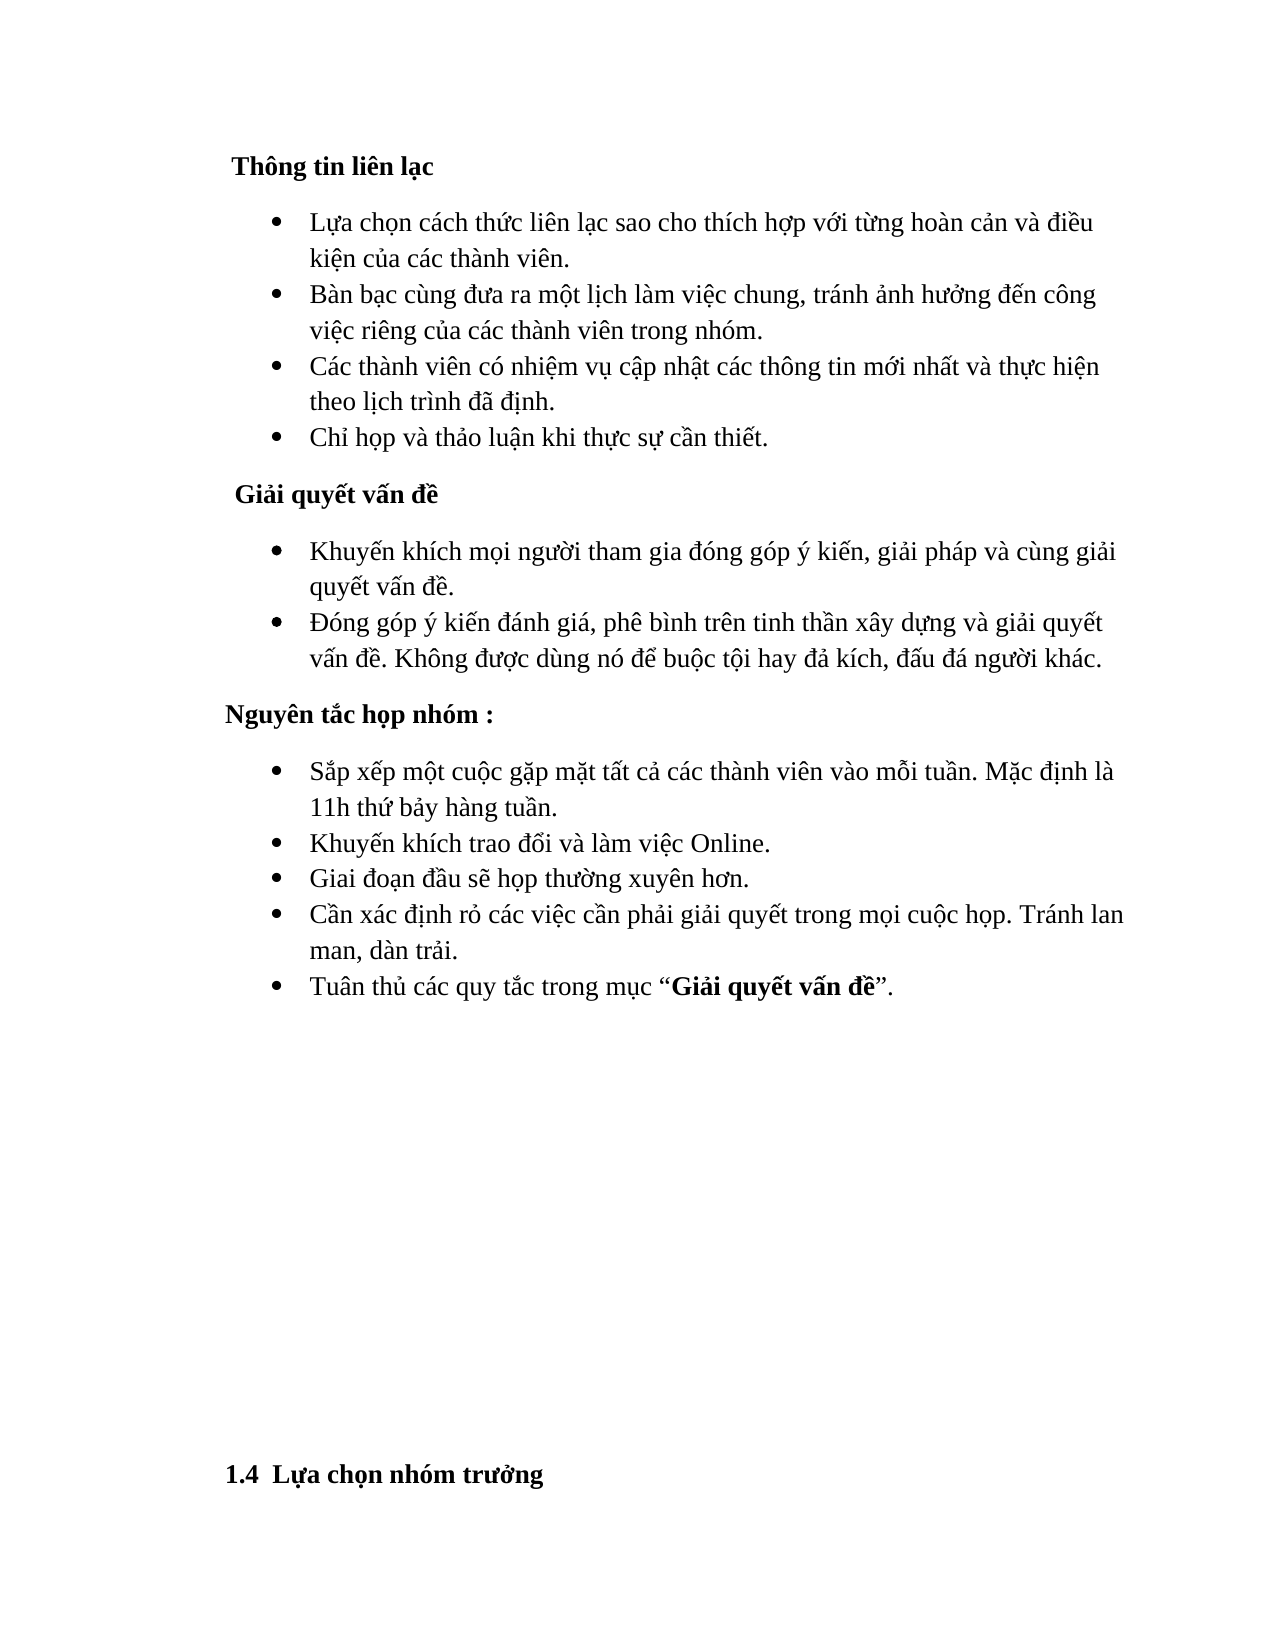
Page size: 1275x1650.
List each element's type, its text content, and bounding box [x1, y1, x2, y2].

list Bàn bạc cùng đưa ra một lịch làm việc chung, tránh ảnh hưởng đến công việc riêng của các thành viên trong nhóm. [272, 278, 1125, 345]
list Khuyến khích mọi người tham gia đóng góp ý kiến, giải pháp và cùng giải quyết vấn đề. [272, 534, 1125, 602]
list Sắp xếp một cuộc gặp mặt tất cả các thành viên vào mỗi tuần. Mặc định là 11h thứ bảy hàng tuần. [272, 755, 1125, 822]
list Lựa chọn nhóm trưởng [225, 1458, 1125, 1490]
list Các thành viên có nhiệm vụ cập nhật các thông tin mới nhất và thực hiện theo lịch trình đã định. [272, 350, 1125, 417]
text Giải quyết vấn đề [234, 478, 1125, 509]
list Chỉ họp và thảo luận khi thực sự cần thiết. [272, 421, 1125, 452]
text Thông tin liên lạc [150, 150, 1125, 181]
list Tuân thủ các quy tắc trong mục “Giải quyết vấn đề”. [272, 970, 1125, 1001]
list Giai đoạn đầu sẽ họp thường xuyên hơn. [272, 863, 1125, 894]
list Lựa chọn cách thức liên lạc sao cho thích hợp với từng hoàn cản và điều kiện của các thành viên. [272, 207, 1125, 273]
text Nguyên tắc họp nhóm : [225, 698, 1125, 730]
list Khuyến khích trao đổi và làm việc Online. [272, 827, 1125, 858]
list Cần xác định rỏ các việc cần phải giải quyết trong mọi cuộc họp. Tránh lan man, dàn trải. [272, 898, 1125, 966]
list Đóng góp ý kiến đánh giá, phê bình trên tinh thần xây dựng và giải quyết vấn đề. Không được dùng nó để buộc tội hay đả kích, đấu đá người khác. [272, 606, 1125, 673]
